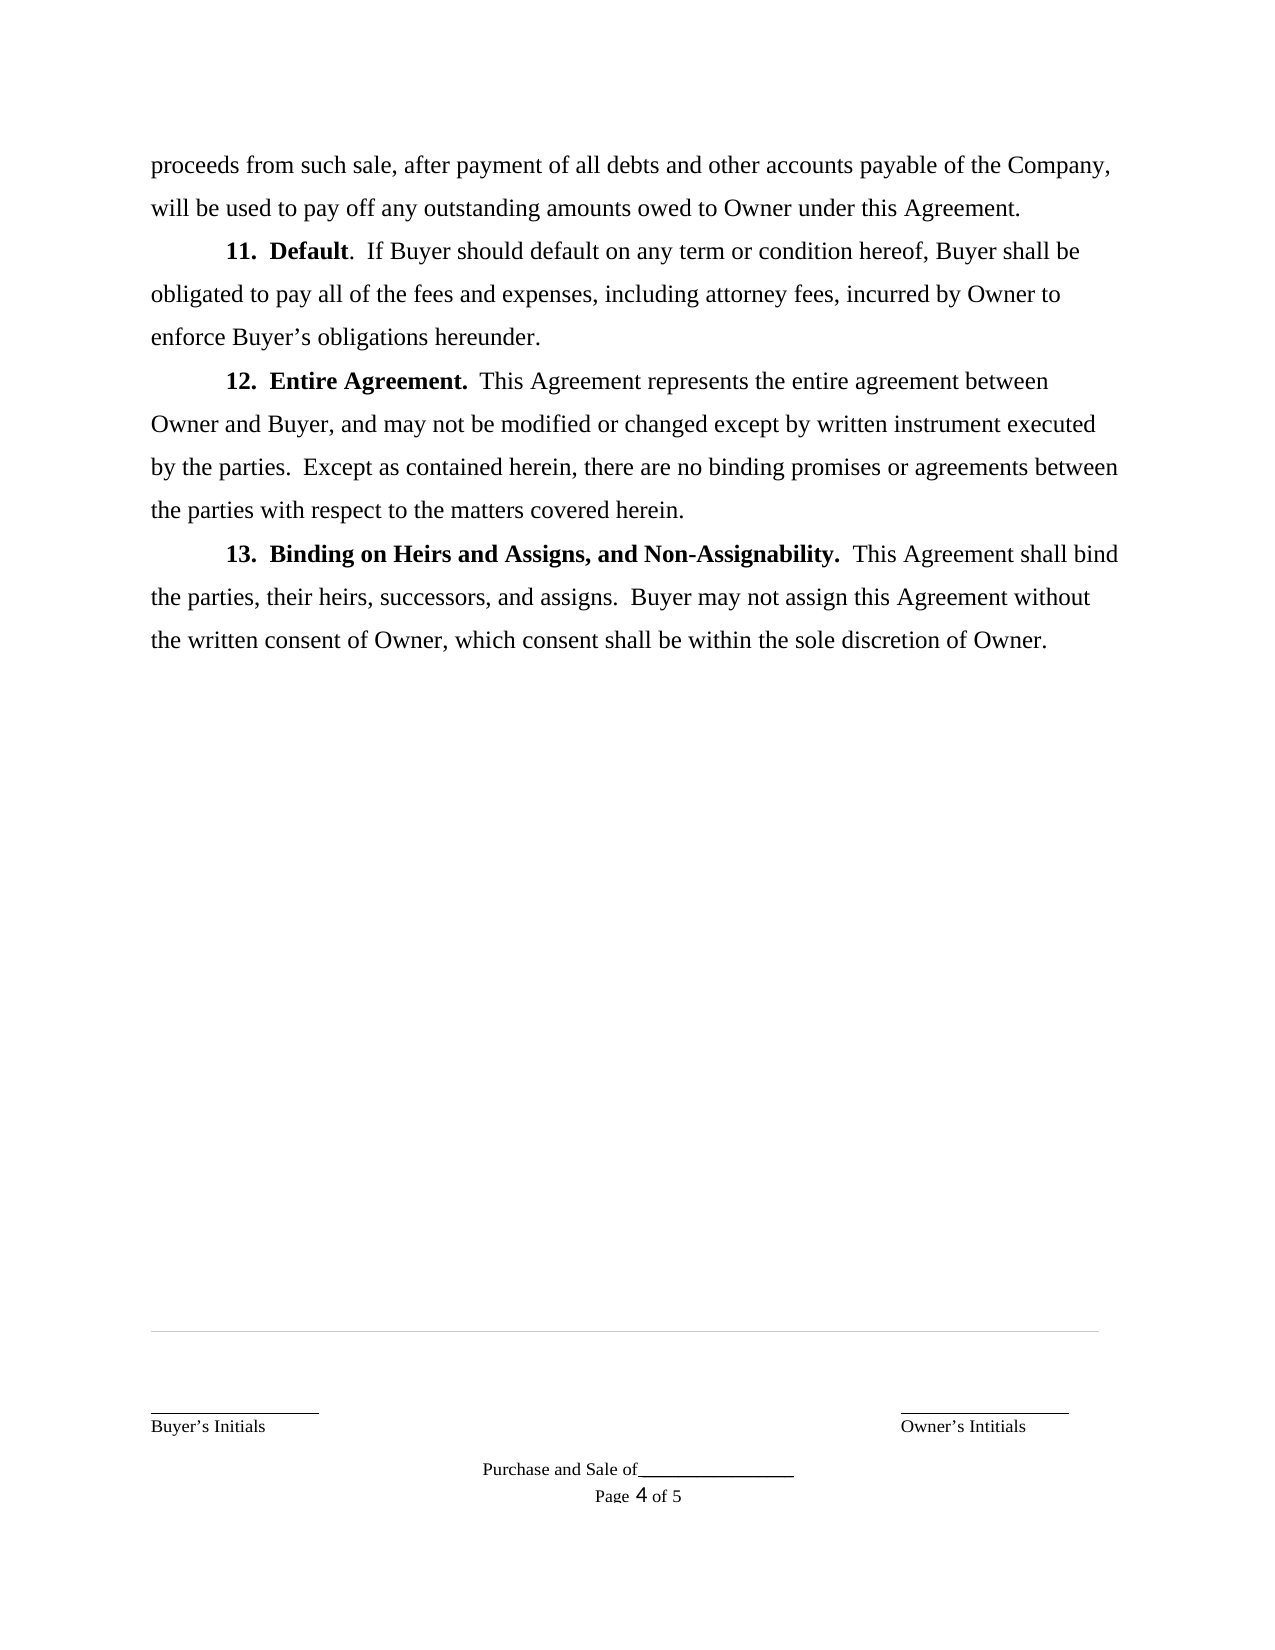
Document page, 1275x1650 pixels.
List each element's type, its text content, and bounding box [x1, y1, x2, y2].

text proceeds from such sale, after payment of all debts and other accounts payable of the Company, will be used to pay off any outstanding amounts owed to Owner under this Agreement. [151, 150, 1122, 222]
picture [144, 1325, 1107, 1343]
list Default. If Buyer should default on any term or condition hereof, Buyer shall be obligated to pay all of the fees and expenses, including attorney fees, incurred by Owner to enforce Buyer’s obligations hereunder. [151, 236, 1080, 351]
list Binding on Heirs and Assigns, and Non-Assignability. This Agreement shall bind the parties, their heirs, successors, and assigns. Buyer may not assign this Agreement without the written consent of Owner, which consent shall be within the sole discretion of Owner. [151, 539, 1120, 654]
list Entire Agreement. This Agreement represents the entire agreement between Owner and Buyer, and may not be modified or changed except by written instrument executed by the parties. Except as contained herein, there are no binding promises or agreements between the parties with respect to the matters covered herein. [151, 366, 1122, 524]
